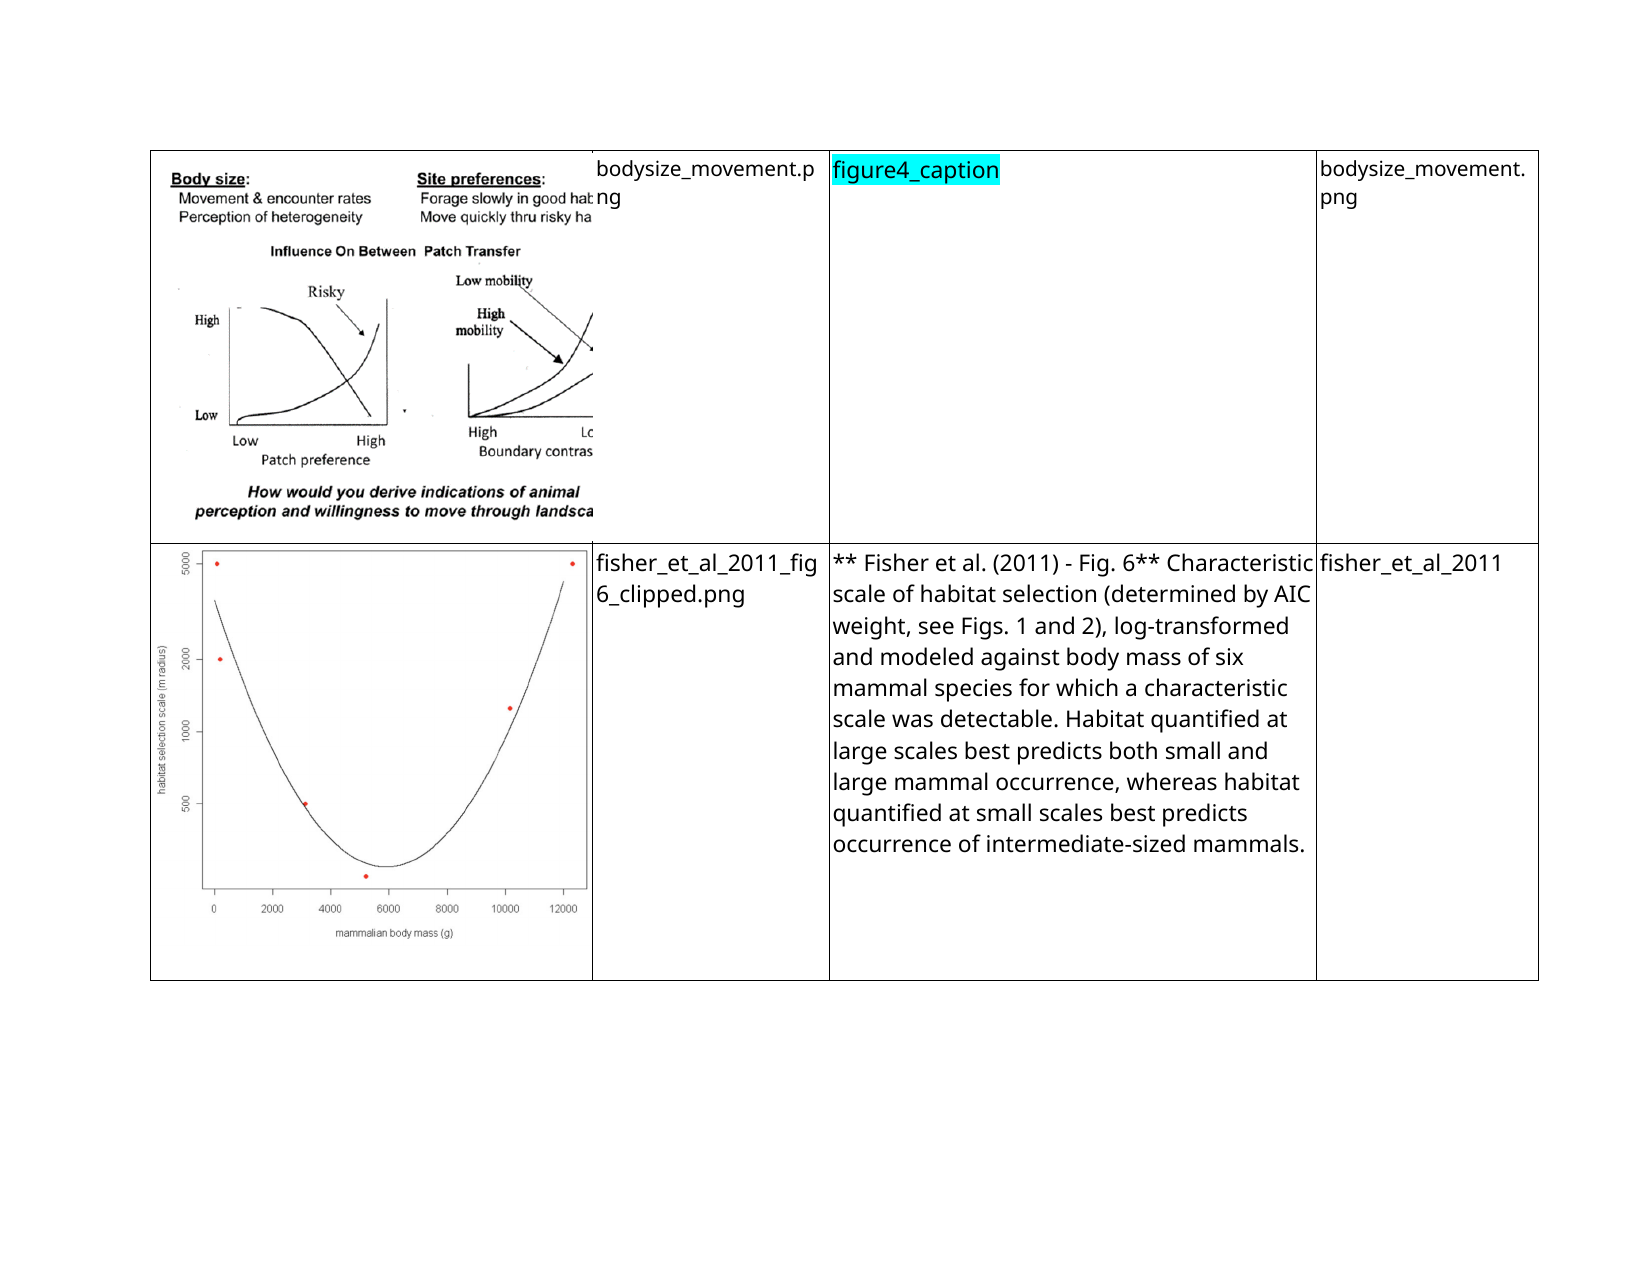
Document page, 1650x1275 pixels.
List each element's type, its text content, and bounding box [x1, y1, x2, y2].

table_cell fisher_et_al_2011_fig6_clipped.png [593, 544, 829, 980]
table_cell fisher_et_al_2011 [1317, 544, 1538, 980]
picture [153, 153, 593, 541]
table_cell [151, 544, 592, 980]
table_cell figure4_caption [830, 151, 1316, 543]
table_cell bodysize_movement.png [1317, 151, 1538, 543]
table_cell ** Fisher et al. (2011) - Fig. 6** Characteristic scale of habitat selection (determined by AIC weight, see Figs. 1 and 2), log-transformed and modeled against body mass of six mammal species for which a characteristic scale was detectable. Habitat quantified at large scales best predicts both small and large mammal occurrence, whereas habitat quantified at small scales best predicts occurrence of intermediate-sized mammals. [830, 544, 1316, 980]
table_cell bodysize_movement.png [593, 151, 829, 543]
picture [153, 547, 590, 946]
